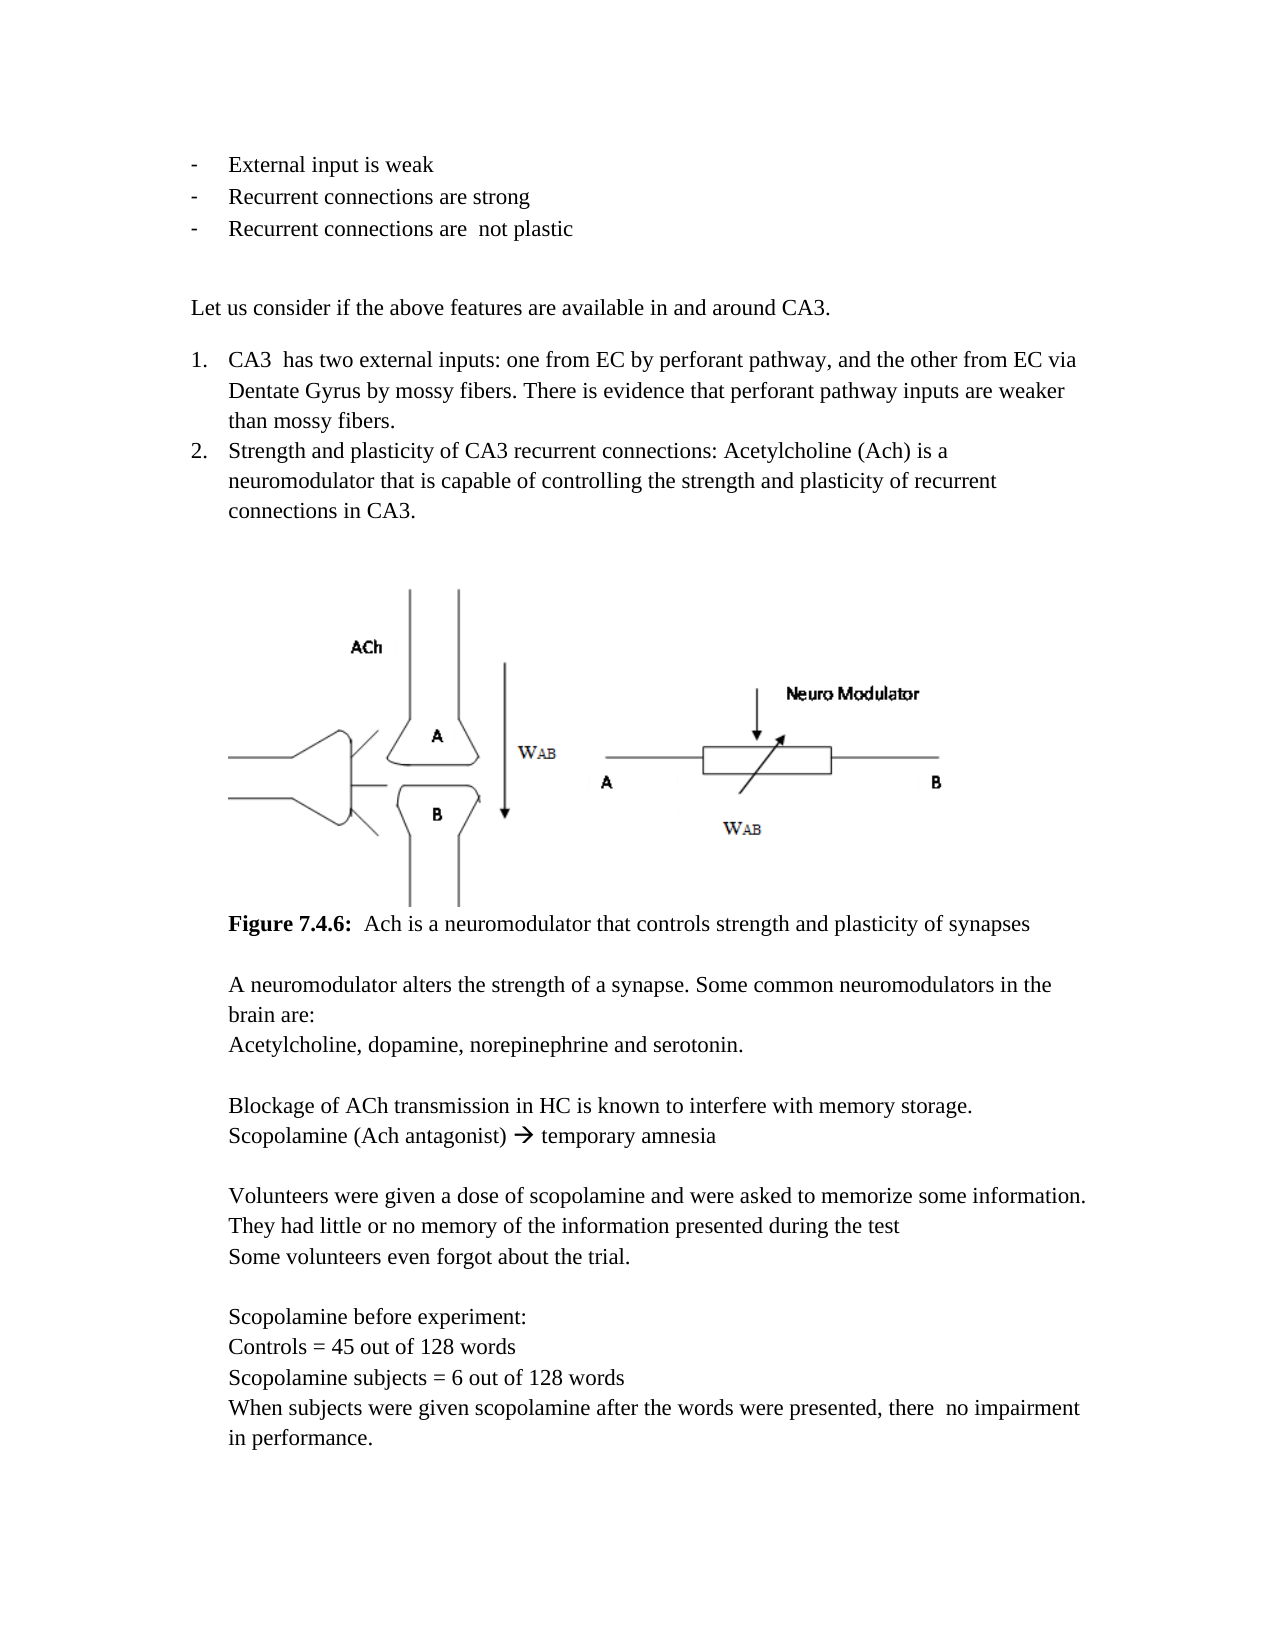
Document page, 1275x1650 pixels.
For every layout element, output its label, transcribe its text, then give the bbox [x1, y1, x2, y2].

list Blockage of ACh transmission in HC is known to interfere with memory storage. [228, 1092, 1087, 1118]
list When subjects were given scopolamine after the words were presented, there no impairment in performance. [228, 1394, 1087, 1450]
list Recurrent connections are strong [191, 182, 1087, 210]
list Recurrent connections are not plastic [191, 214, 1087, 242]
list They had little or no memory of the information presented during the test [228, 1213, 1087, 1239]
picture [228, 557, 972, 907]
list Scopolamine before experiment: [228, 1303, 1087, 1329]
list External input is weak [191, 150, 1087, 178]
list Controls = 45 out of 128 words [228, 1333, 1087, 1360]
list Scopolamine subjects = 6 out of 128 words [228, 1364, 1087, 1390]
list Scopolamine (Ach antagonist) temporary amnesia [228, 1122, 1087, 1148]
list Some volunteers even forgot about the trial. [228, 1243, 1087, 1269]
list Acetylcholine, dopamine, norepinephrine and serotonin. [228, 1031, 1087, 1058]
list Figure 7.4.6: Ach is a neuromodulator that controls strength and plasticity of synapses [228, 911, 1087, 937]
text Let us consider if the above features are available in and around CA3. [191, 294, 1087, 320]
list A neuromodulator alters the strength of a synapse. Some common neuromodulators in the brain are: [228, 971, 1087, 1027]
list Volunteers were given a dose of scopolamine and were asked to memorize some information. [228, 1182, 1087, 1209]
list CA3 has two external inputs: one from EC by perforant pathway, and the other from EC via Dentate Gyrus by mossy fibers. There is evidence that perforant pathway inputs are weaker than mossy fibers. [191, 346, 1087, 433]
list Strength and plasticity of CA3 recurrent connections: Acetylcholine (Ach) is a neuromodulator that is capable of controlling the strength and plasticity of recurrent connections in CA3. [191, 437, 1087, 524]
